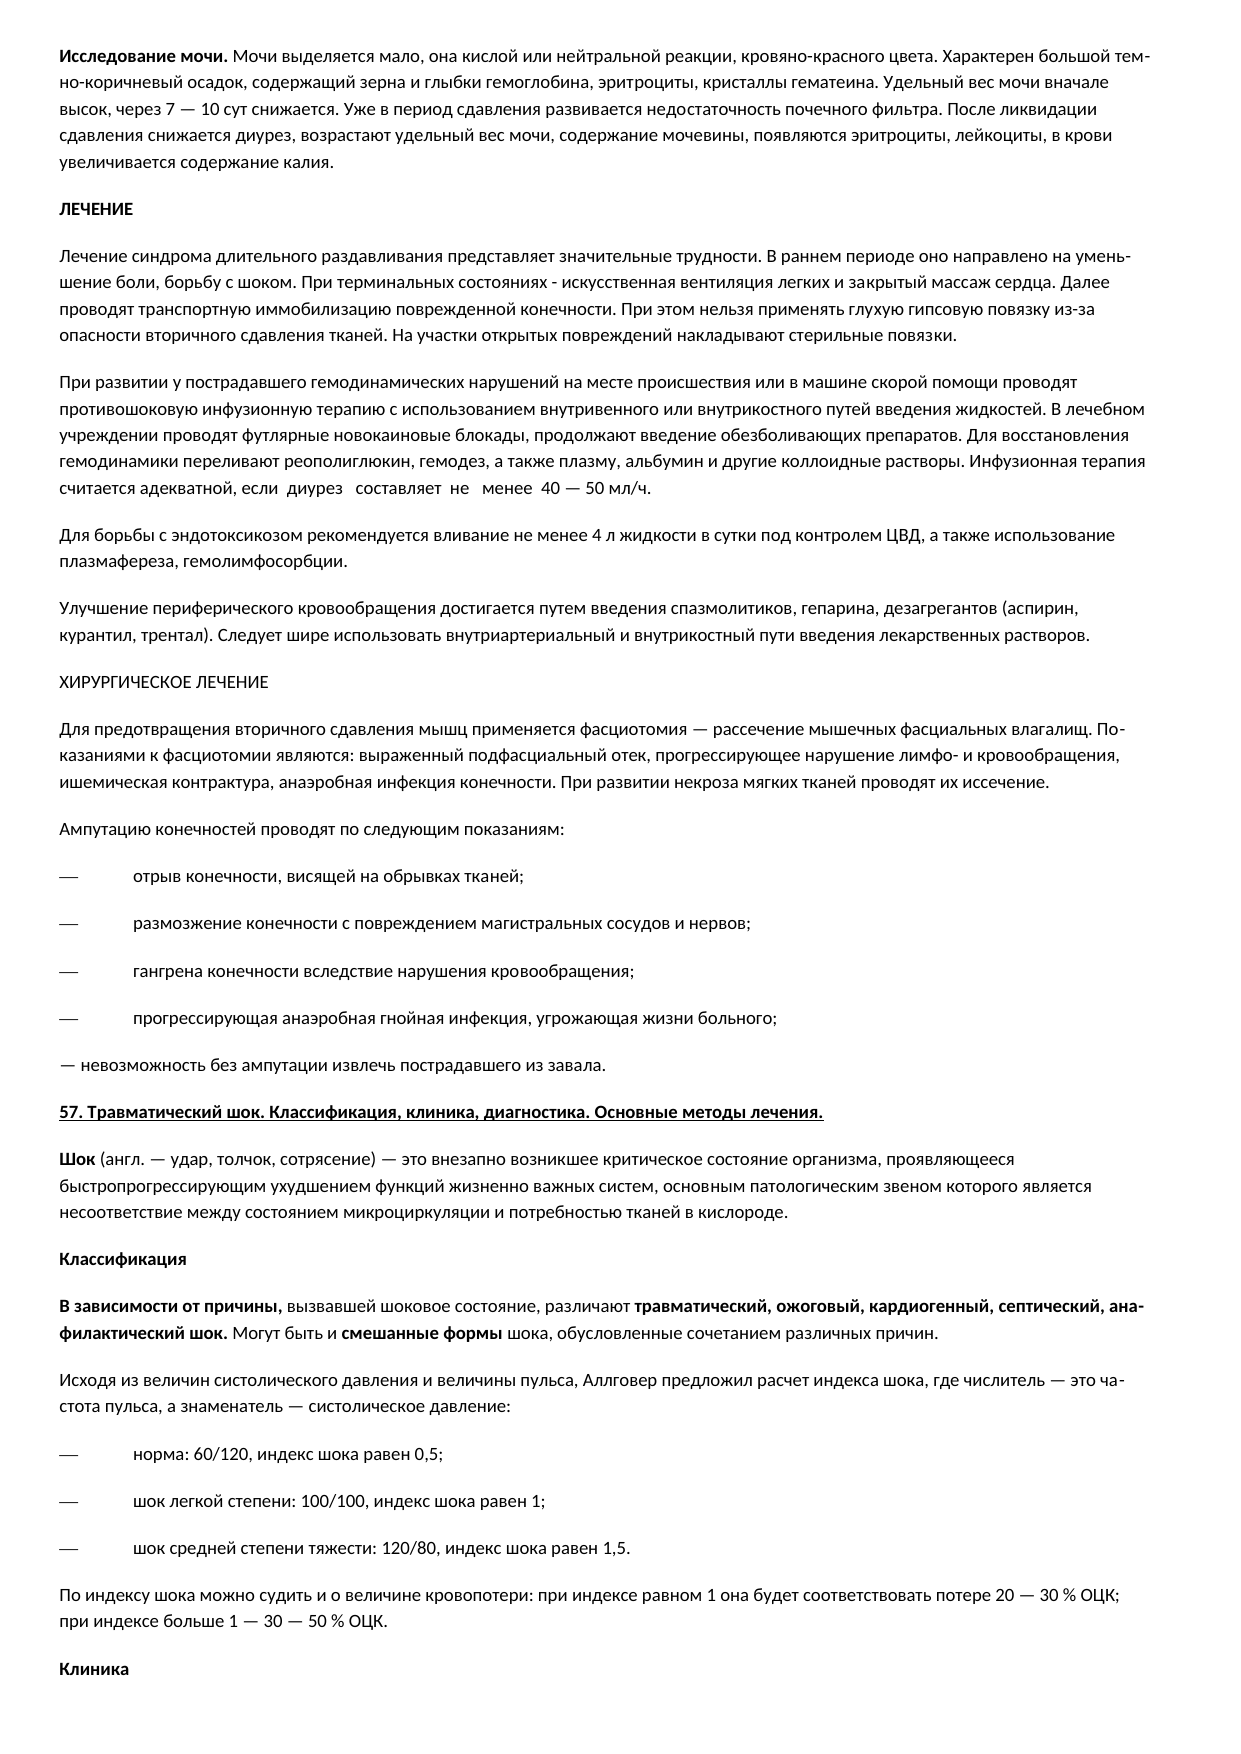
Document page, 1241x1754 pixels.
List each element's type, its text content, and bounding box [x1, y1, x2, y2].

list шок средней степени тяжести: 120/80, индекс шока равен 1,5. [59, 1536, 1152, 1559]
text ЛЕЧЕНИЕ [59, 197, 1152, 220]
text Исследование мочи. Мочи выделяется мало, она кислой или нейтральной реакции, кровяно-красного цвета. Характерен большой темно-коричневый осадок, содержащий зерна и глыбки гемоглобина, эритроциты, кристаллы гематеина. Удельный вес мочи вначале высок, через 7 — 10 сут снижается. Уже в период сдавления развивается недостаточность почечного фильтра. После ликвидации сдавления снижается диурез, возрастают удельный вес мочи, содержание мочевины, появляются эритроциты, лейкоциты, в крови увеличивается содержание калия. [59, 44, 1152, 173]
list размозжение конечности с повреждением магистральных сосудов и нервов; [59, 912, 1152, 934]
list норма: 60/120, индекс шока равен 0,5; [59, 1442, 1152, 1464]
list отрыв конечности, висящей на обрывках тканей; [59, 864, 1152, 887]
text ХИРУРГИЧЕСКОЕ ЛЕЧЕНИЕ [59, 670, 1152, 693]
text Для борьбы с эндотоксикозом рекомендуется вливание не менее 4 л жидкости в сутки под контролем ЦВД, а также использование плазмафереза, гемолимфосорбции. [59, 523, 1152, 572]
text Шок (англ. — удар, толчок, сотрясение) — это внезапно возникшее критическое состояние организма, проявляющееся быстропрогрессирующим ухудшением функций жизненно важных систем, основным патологическим звеном которого является несоответствие между состоянием микроциркуляции и потребностью тканей в кислороде. [59, 1147, 1152, 1223]
list шок легкой степени: 100/100, индекс шока равен 1; [59, 1489, 1152, 1512]
text Классификация [59, 1247, 1152, 1270]
text Ампутацию конечностей проводят по следующим показаниям: [59, 817, 1152, 840]
list гангрена конечности вследствие нарушения кровообращения; [59, 959, 1152, 982]
text Лечение синдрома длительного раздавливания представляет значительные трудности. В раннем периоде оно направлено на уменьшение боли, борьбу с шоком. При терминальных состояниях - искусственная вентиляция легких и закрытый массаж сердца. Далее проводят транспортную иммобилизацию поврежденной конечности. При этом нельзя применять глухую гипсовую повязку из-за опасности вторичного сдавления тканей. На участки открытых повреждений накладывают стерильные повязки. [59, 244, 1152, 346]
text — невозможность без ампутации извлечь пострадавшего из завала. [59, 1053, 1152, 1076]
text Исходя из величин систолического давления и величины пульса, Аллговер предложил расчет индекса шока, где числитель — это частота пульса, а знаменатель — систолическое давление: [59, 1368, 1152, 1417]
text Клиника [59, 1657, 1152, 1680]
list прогрессирующая анаэробная гнойная инфекция, угрожающая жизни больного; [59, 1006, 1152, 1029]
text При развитии у пострадавшего гемодинамических нарушений на месте происшествия или в машине скорой помощи проводят противошоковую инфузионную терапию с использованием внутривенного или внутрикостного путей введения жидкостей. В лечебном учреждении проводят футлярные новокаиновые блокады, продолжают введение обезболивающих препаратов. Для восстановления гемодинамики переливают реополиглюкин, гемодез, а также плазму, альбумин и другие коллоидные растворы. Инфузионная терапия считается адекватной, если диурез составляет не менее 40 — 50 мл/ч. [59, 370, 1152, 499]
text 57. Травматический шок. Классификация, клиника, диагностика. Основные методы лечения. [59, 1100, 1152, 1123]
text Улучшение периферического кровообращения достигается путем введения спазмолитиков, гепарина, дезагрегантов (аспирин, курантил, трентал). Следует шире использовать внутриартериальный и внутрикостный пути введения лекарственных растворов. [59, 597, 1152, 646]
text По индексу шока можно судить и о величине кровопотери: при индексе равном 1 она будет соответствовать потере 20 — 30 % ОЦК; при индексе больше 1 — 30 — 50 % ОЦК. [59, 1583, 1152, 1632]
text Для предотвращения вторичного сдавления мышц применяется фасциотомия — рассечение мышечных фасциальных влагалищ. Показаниями к фасциотомии являются: выраженный подфасциальный отек, прогрессирующее нарушение лимфо- и кровообращения, ишемическая контрактура, анаэробная инфекция конечности. При развитии некроза мягких тканей проводят их иссечение. [59, 717, 1152, 793]
text В зависимости от причины, вызвавшей шоковое состояние, различают травматический, ожоговый, кардиогенный, септический, анафилактический шок. Могут быть и смешанные формы шока, обусловленные сочетанием различных причин. [59, 1294, 1152, 1344]
